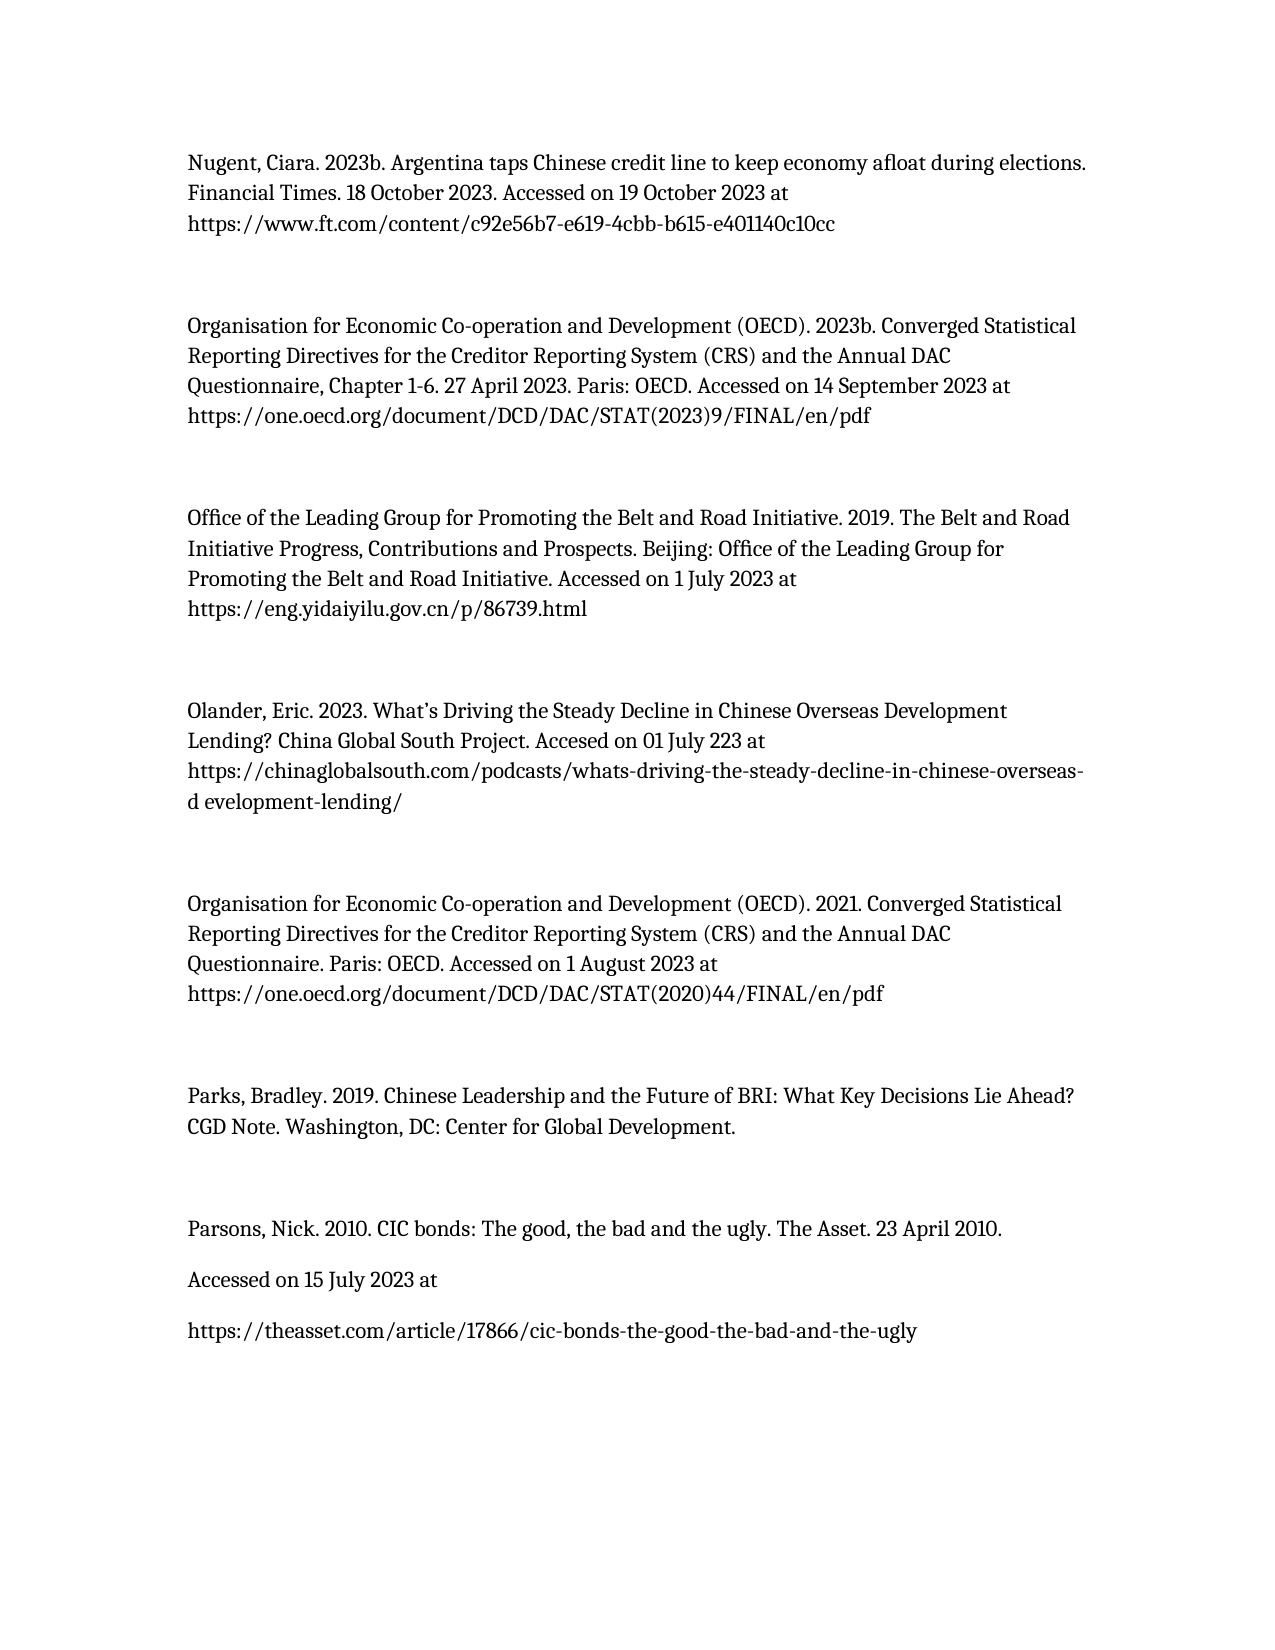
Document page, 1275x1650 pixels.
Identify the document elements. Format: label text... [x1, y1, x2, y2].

text https://theasset.com/article/17866/cic-bonds-the-good-the-bad-and-the-ugly [187, 1318, 1087, 1344]
text Olander, Eric. 2023. What’s Driving the Steady Decline in Chinese Overseas Development Lending? China Global South Project. Accesed on 01 July 223 at https://chinaglobalsouth.com/podcasts/whats-driving-the-steady-decline-in-chinese-overseas-d evelopment-lending/ [187, 698, 1087, 815]
text Parsons, Nick. 2010. CIC bonds: The good, the bad and the ugly. The Asset. 23 April 2010. [187, 1216, 1087, 1242]
text Parks, Bradley. 2019. Chinese Leadership and the Future of BRI: What Key Decisions Lie Ahead? CGD Note. Washington, DC: Center for Global Development. [187, 1083, 1087, 1140]
text Nugent, Ciara. 2023b. Argentina taps Chinese credit line to keep economy aﬂoat during elections. Financial Times. 18 October 2023. Accessed on 19 October 2023 at https://www.ft.com/content/c92e56b7-e619-4cbb-b615-e401140c10cc [187, 150, 1087, 237]
text Organisation for Economic Co-operation and Development (OECD). 2021. Converged Statistical Reporting Directives for the Creditor Reporting System (CRS) and the Annual DAC Questionnaire. Paris: OECD. Accessed on 1 August 2023 at https://one.oecd.org/document/DCD/DAC/STAT(2020)44/FINAL/en/pdf [187, 891, 1087, 1008]
text Organisation for Economic Co-operation and Development (OECD). 2023b. Converged Statistical Reporting Directives for the Creditor Reporting System (CRS) and the Annual DAC Questionnaire, Chapter 1-6. 27 April 2023. Paris: OECD. Accessed on 14 September 2023 at https://one.oecd.org/document/DCD/DAC/STAT(2023)9/FINAL/en/pdf [187, 312, 1087, 429]
text Ofﬁce of the Leading Group for Promoting the Belt and Road Initiative. 2019. The Belt and Road Initiative Progress, Contributions and Prospects. Beijing: Ofﬁce of the Leading Group for Promoting the Belt and Road Initiative. Accessed on 1 July 2023 at https://eng.yidaiyilu.gov.cn/p/86739.html [187, 505, 1087, 622]
text Accessed on 15 July 2023 at [187, 1267, 1087, 1293]
